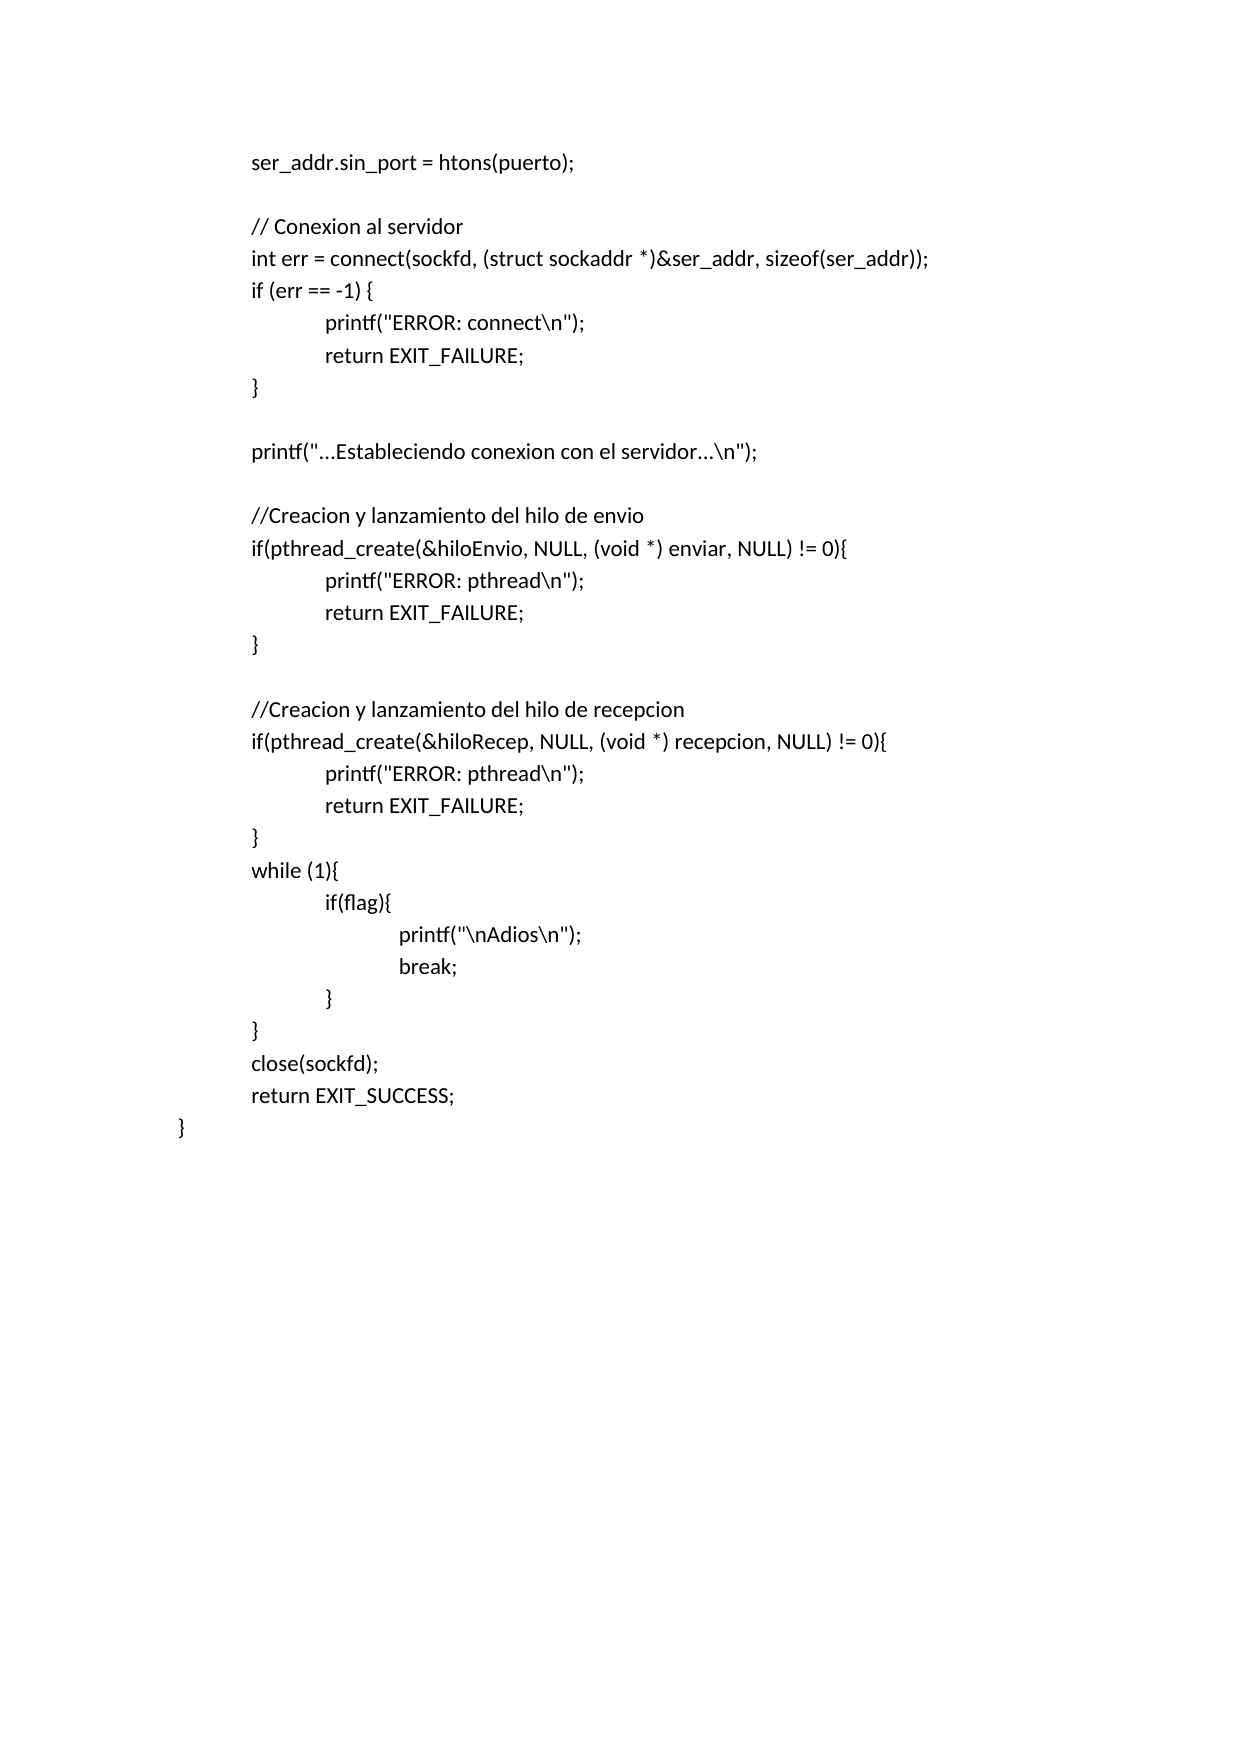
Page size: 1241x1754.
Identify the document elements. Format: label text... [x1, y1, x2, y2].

text if(pthread_create(&hiloEnvio, NULL, (void *) enviar, NULL) != 0){ [177, 534, 1063, 562]
text return EXIT_SUCCESS; [177, 1081, 1063, 1109]
text return EXIT_FAILURE; [177, 598, 1063, 626]
text } [177, 984, 1063, 1012]
text } [177, 823, 1063, 852]
text printf("ERROR: pthread\n"); [177, 759, 1063, 787]
text close(sockfd); [177, 1049, 1063, 1077]
text printf("ERROR: pthread\n"); [177, 566, 1063, 594]
text //Creacion y lanzamiento del hilo de envio [177, 502, 1063, 530]
text printf("\nAdios\n"); [177, 920, 1063, 948]
text int err = connect(sockfd, (struct sockaddr *)&ser_addr, sizeof(ser_addr)); [177, 244, 1063, 272]
text if(pthread_create(&hiloRecep, NULL, (void *) recepcion, NULL) != 0){ [177, 727, 1063, 755]
text break; [177, 952, 1063, 980]
text } [177, 630, 1063, 658]
text ser_addr.sin_port = htons(puerto); [177, 148, 1063, 176]
text printf("...Estableciendo conexion con el servidor...\n"); [177, 437, 1063, 465]
text while (1){ [177, 856, 1063, 884]
text return EXIT_FAILURE; [177, 791, 1063, 819]
text if(flag){ [177, 888, 1063, 916]
text // Conexion al servidor [177, 212, 1063, 240]
text } [177, 373, 1063, 401]
text } [177, 1113, 1063, 1141]
text return EXIT_FAILURE; [177, 341, 1063, 369]
text //Creacion y lanzamiento del hilo de recepcion [177, 695, 1063, 723]
text } [177, 1017, 1063, 1045]
text if (err == -1) { [177, 276, 1063, 304]
text printf("ERROR: connect\n"); [177, 308, 1063, 337]
